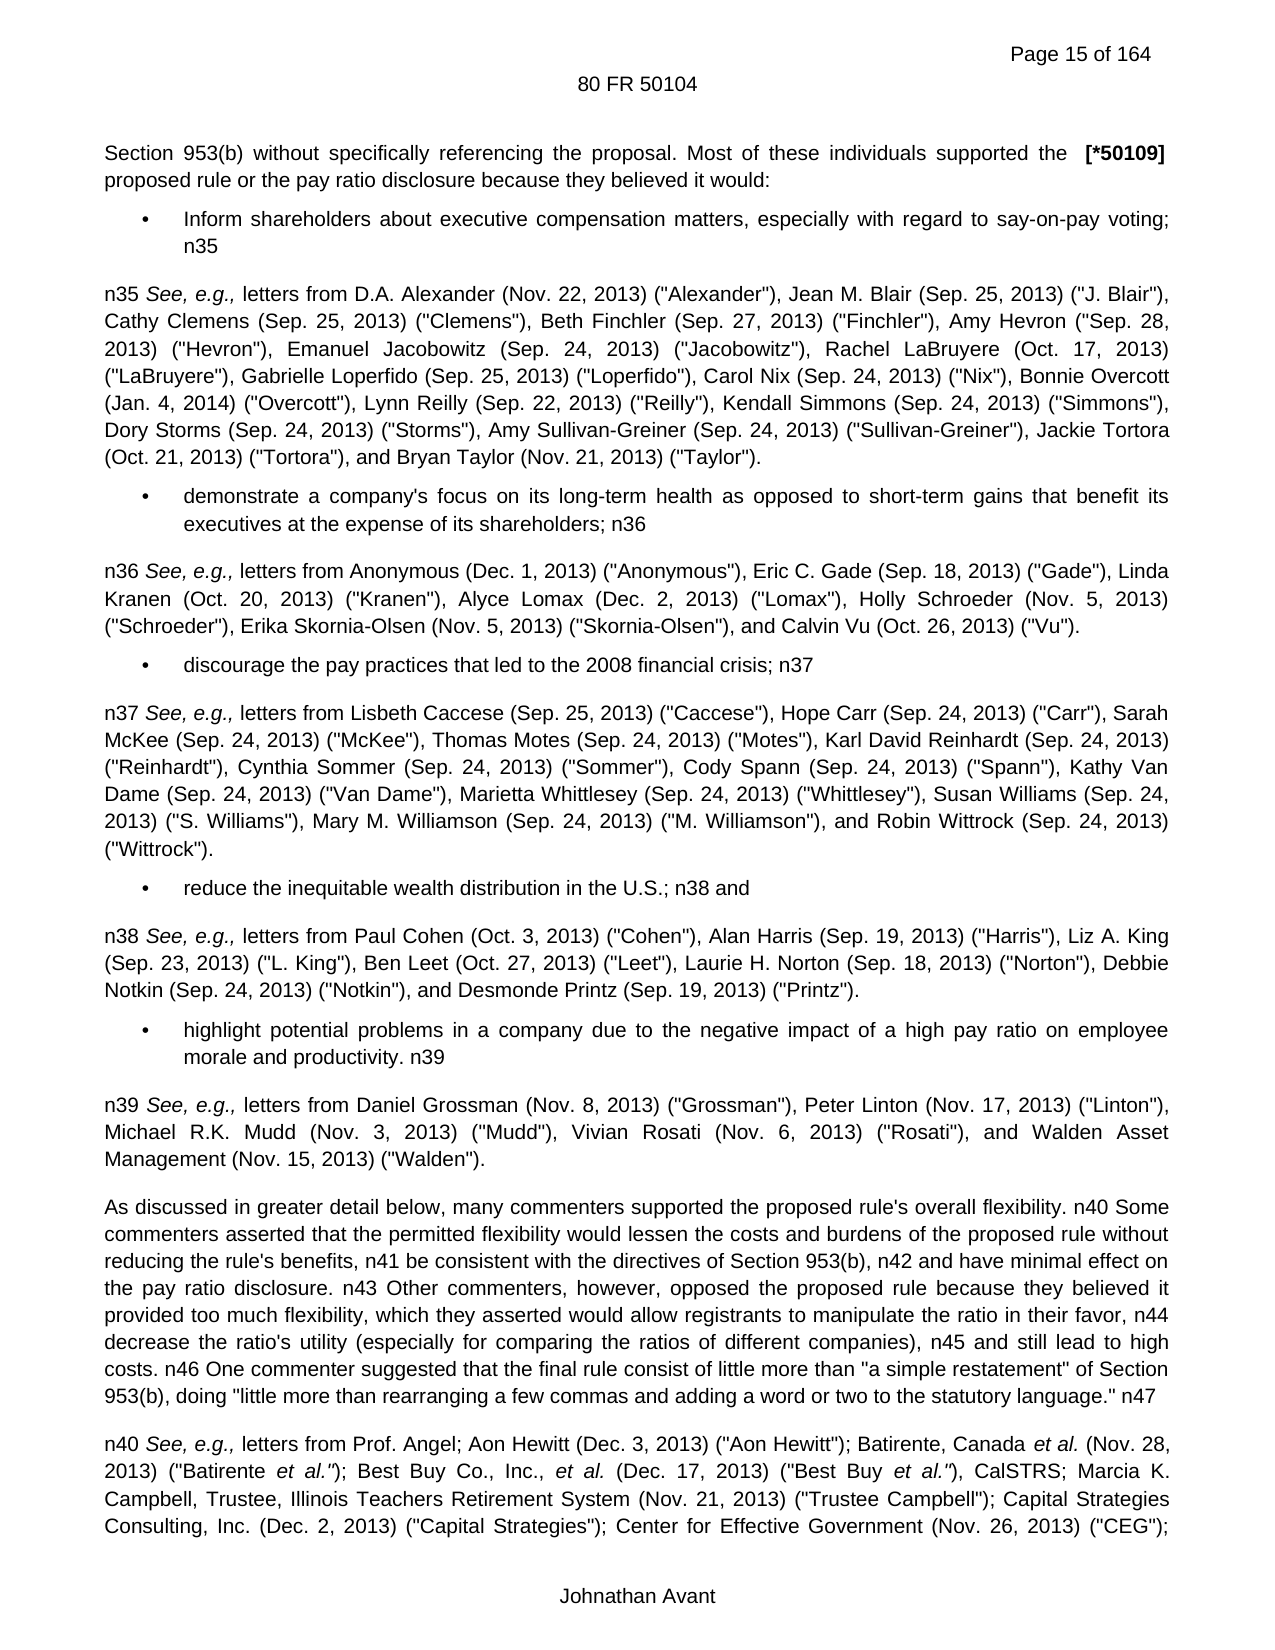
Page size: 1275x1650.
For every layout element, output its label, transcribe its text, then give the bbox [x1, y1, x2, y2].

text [104, 1429, 1171, 1537]
text n36 See, e.g., letters from Anonymous (Dec. 1, 2013) ("Anonymous"), Eric C. Gade (Sep. 18, 2013) ("Gade"), Linda Kranen (Oct. 20, 2013) ("Kranen"), Alyce Lomax (Dec. 2, 2013) ("Lomax"), Holly Schroeder (Nov. 5, 2013) ("Schroeder"), Erika Skornia-Olsen (Nov. 5, 2013) ("Skornia-Olsen"), and Calvin Vu (Oct. 26, 2013) ("Vu"). [104, 556, 1171, 637]
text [104, 137, 1171, 192]
list reduce the inequitable wealth distribution in the U.S.; n38 and [142, 873, 1171, 900]
text n37 See, e.g., letters from Lisbeth Caccese (Sep. 25, 2013) ("Caccese"), Hope Carr (Sep. 24, 2013) ("Carr"), Sarah McKee (Sep. 24, 2013) ("McKee"), Thomas Motes (Sep. 24, 2013) ("Motes"), Karl David Reinhardt (Sep. 24, 2013) ("Reinhardt"), Cynthia Sommer (Sep. 24, 2013) ("Sommer"), Cody Spann (Sep. 24, 2013) ("Spann"), Kathy Van Dame (Sep. 24, 2013) ("Van Dame"), Marietta Whittlesey (Sep. 24, 2013) ("Whittlesey"), Susan Williams (Sep. 24, 2013) ("S. Williams"), Mary M. Williamson (Sep. 24, 2013) ("M. Williamson"), and Robin Wittrock (Sep. 24, 2013) ("Wittrock"). [104, 698, 1171, 860]
list Inform shareholders about executive compensation matters, especially with regard to say-on-pay voting; n35 [142, 204, 1171, 258]
text n39 See, e.g., letters from Daniel Grossman (Nov. 8, 2013) ("Grossman"), Peter Linton (Nov. 17, 2013) ("Linton"), Michael R.K. Mudd (Nov. 3, 2013) ("Mudd"), Vivian Rosati (Nov. 6, 2013) ("Rosati"), and Walden Asset Management (Nov. 15, 2013) ("Walden"). [104, 1089, 1171, 1171]
list highlight potential problems in a company due to the negative impact of a high pay ratio on employee morale and productivity. n39 [142, 1014, 1171, 1069]
text n38 See, e.g., letters from Paul Cohen (Oct. 3, 2013) ("Cohen"), Alan Harris (Sep. 19, 2013) ("Harris"), Liz A. King (Sep. 23, 2013) ("L. King"), Ben Leet (Oct. 27, 2013) ("Leet"), Laurie H. Norton (Sep. 18, 2013) ("Norton"), Debbie Notkin (Sep. 24, 2013) ("Notkin"), and Desmonde Printz (Sep. 19, 2013) ("Printz"). [104, 921, 1171, 1002]
list discourage the pay practices that led to the 2008 financial crisis; n37 [142, 650, 1171, 677]
text As discussed in greater detail below, many commenters supported the proposed rule's overall flexibility. n40 Some commenters asserted that the permitted flexibility would lessen the costs and burdens of the proposed rule without reducing the rule's benefits, n41 be consistent with the directives of Section 953(b), n42 and have minimal effect on the pay ratio disclosure. n43 Other commenters, however, opposed the proposed rule because they believed it provided too much flexibility, which they asserted would allow registrants to manipulate the ratio in their favor, n44 decrease the ratio's utility (especially for comparing the ratios of different companies), n45 and still lead to high costs. n46 One commenter suggested that the final rule consist of little more than "a simple restatement" of Section 953(b), doing "little more than rearranging a few commas and adding a word or two to the statutory language." n47 [104, 1192, 1171, 1408]
list demonstrate a company's focus on its long-term health as opposed to short-term gains that benefit its executives at the expense of its shareholders; n36 [142, 481, 1171, 535]
text n35 See, e.g., letters from D.A. Alexander (Nov. 22, 2013) ("Alexander"), Jean M. Blair (Sep. 25, 2013) ("J. Blair"), Cathy Clemens (Sep. 25, 2013) ("Clemens"), Beth Finchler (Sep. 27, 2013) ("Finchler"), Amy Hevron ("Sep. 28, 2013) ("Hevron"), Emanuel Jacobowitz (Sep. 24, 2013) ("Jacobowitz"), Rachel LaBruyere (Oct. 17, 2013) ("LaBruyere"), Gabrielle Loperfido (Sep. 25, 2013) ("Loperfido"), Carol Nix (Sep. 24, 2013) ("Nix"), Bonnie Overcott (Jan. 4, 2014) ("Overcott"), Lynn Reilly (Sep. 22, 2013) ("Reilly"), Kendall Simmons (Sep. 24, 2013) ("Simmons"), Dory Storms (Sep. 24, 2013) ("Storms"), Amy Sullivan-Greiner (Sep. 24, 2013) ("Sullivan-Greiner"), Jackie Tortora (Oct. 21, 2013) ("Tortora"), and Bryan Taylor (Nov. 21, 2013) ("Taylor"). [104, 279, 1171, 469]
